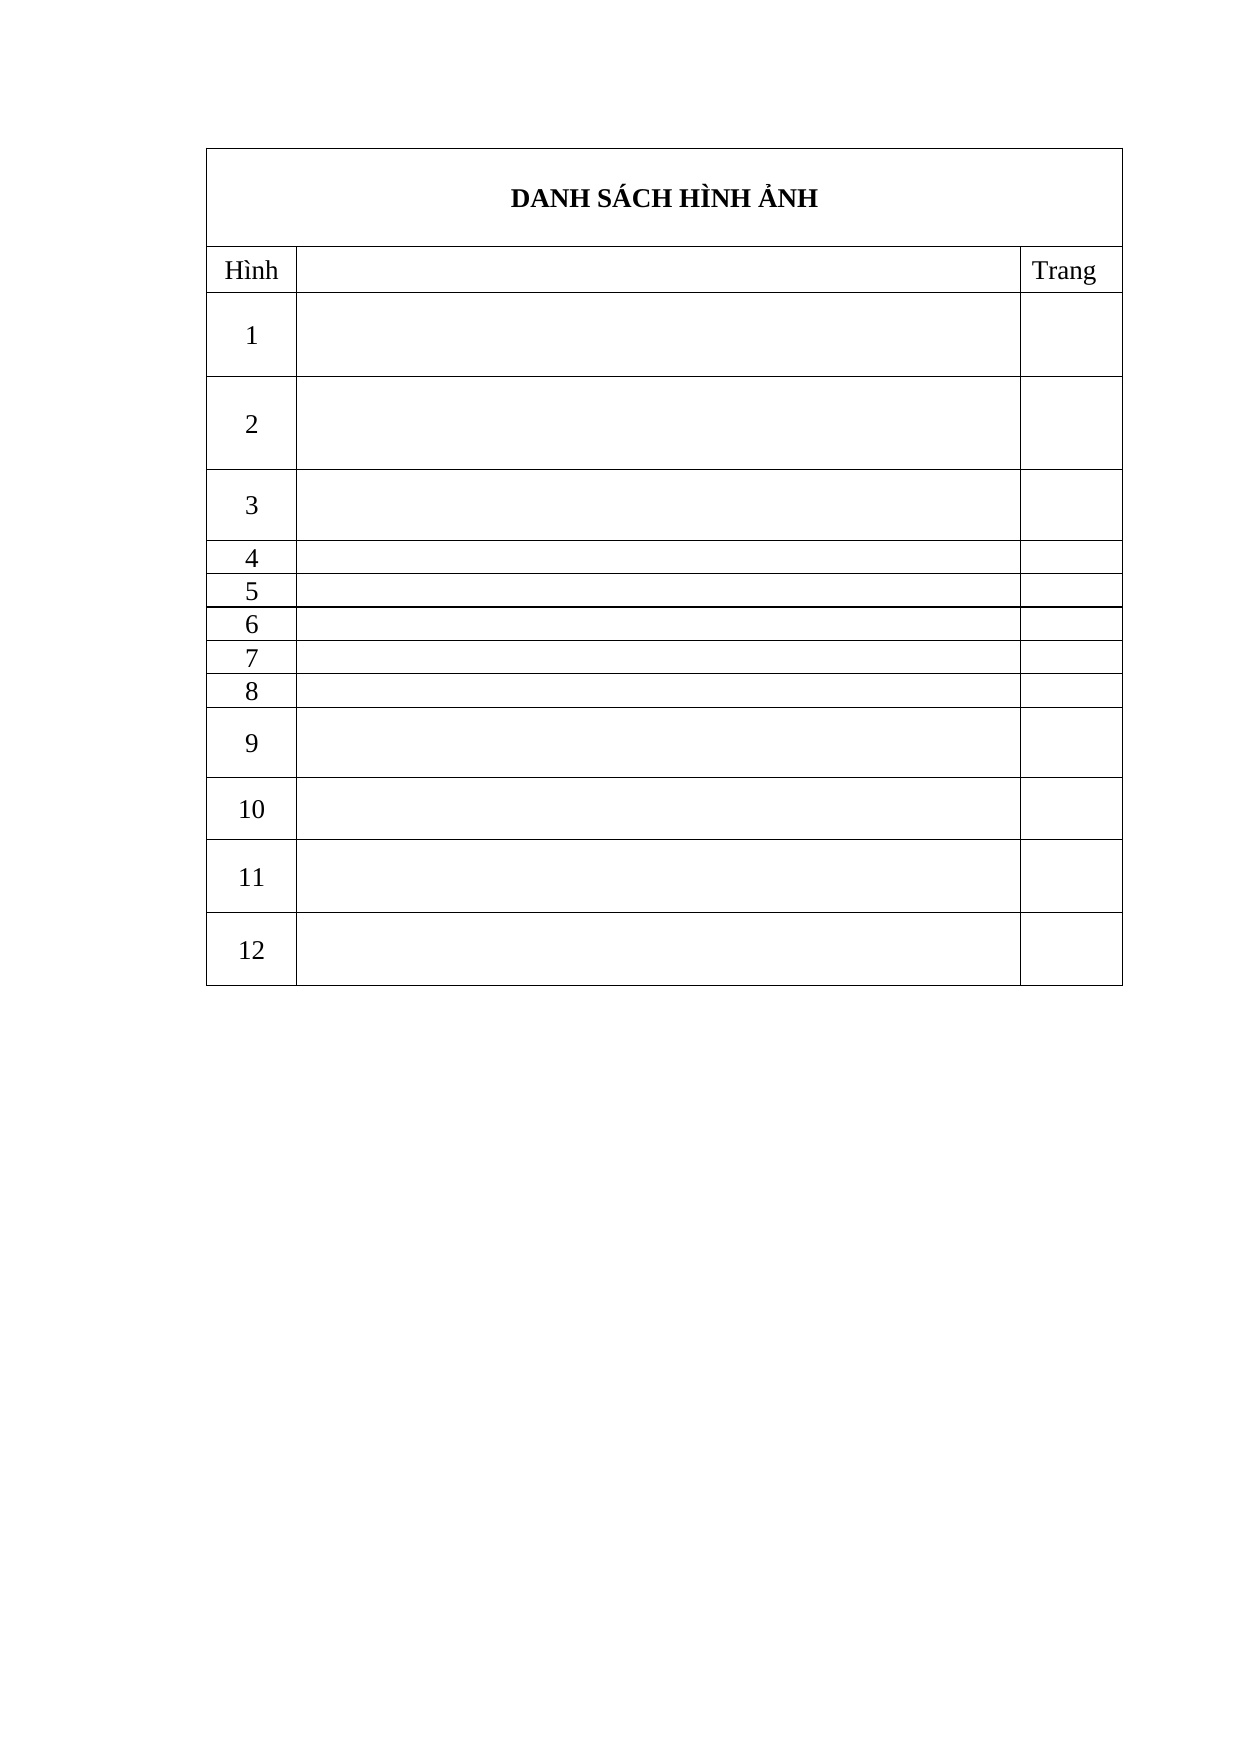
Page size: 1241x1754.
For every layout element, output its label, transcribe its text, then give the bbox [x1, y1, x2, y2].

table_cell 7 [207, 641, 296, 673]
table_cell 4 [207, 541, 296, 573]
table_cell [1021, 574, 1122, 606]
table_cell [297, 470, 1020, 539]
table_cell [297, 293, 1020, 376]
table_cell 10 [207, 778, 296, 838]
table_cell [297, 778, 1020, 838]
table_cell [1021, 913, 1122, 985]
table_cell [297, 377, 1020, 468]
table_cell [1021, 470, 1122, 539]
table_cell [1021, 641, 1122, 673]
table_cell 3 [207, 470, 296, 539]
table_header DANH SÁCH HÌNH ẢNH [207, 149, 1122, 246]
table_cell [297, 608, 1020, 640]
table_cell [297, 247, 1020, 292]
table_cell Hình [207, 247, 296, 292]
table_cell [297, 541, 1020, 573]
table_cell 6 [207, 608, 296, 640]
table_cell [1021, 541, 1122, 573]
table_cell [1021, 708, 1122, 777]
table_cell 9 [207, 708, 296, 777]
table_cell [1021, 840, 1122, 912]
table_cell [1021, 377, 1122, 468]
table_cell [297, 840, 1020, 912]
table_cell Trang [1021, 247, 1122, 292]
table_cell 8 [207, 674, 296, 707]
table_cell [1021, 293, 1122, 376]
table_cell 1 [207, 293, 296, 376]
table_cell [297, 674, 1020, 707]
table_cell [1021, 674, 1122, 707]
table_cell [1021, 778, 1122, 838]
table_cell 5 [207, 574, 296, 606]
table_cell 2 [207, 377, 296, 468]
table_cell [297, 708, 1020, 777]
table_cell [297, 913, 1020, 985]
table_cell [1021, 608, 1122, 640]
table_cell [297, 574, 1020, 606]
table_cell 11 [207, 840, 296, 912]
table_cell [297, 641, 1020, 673]
table_cell 12 [207, 913, 296, 985]
